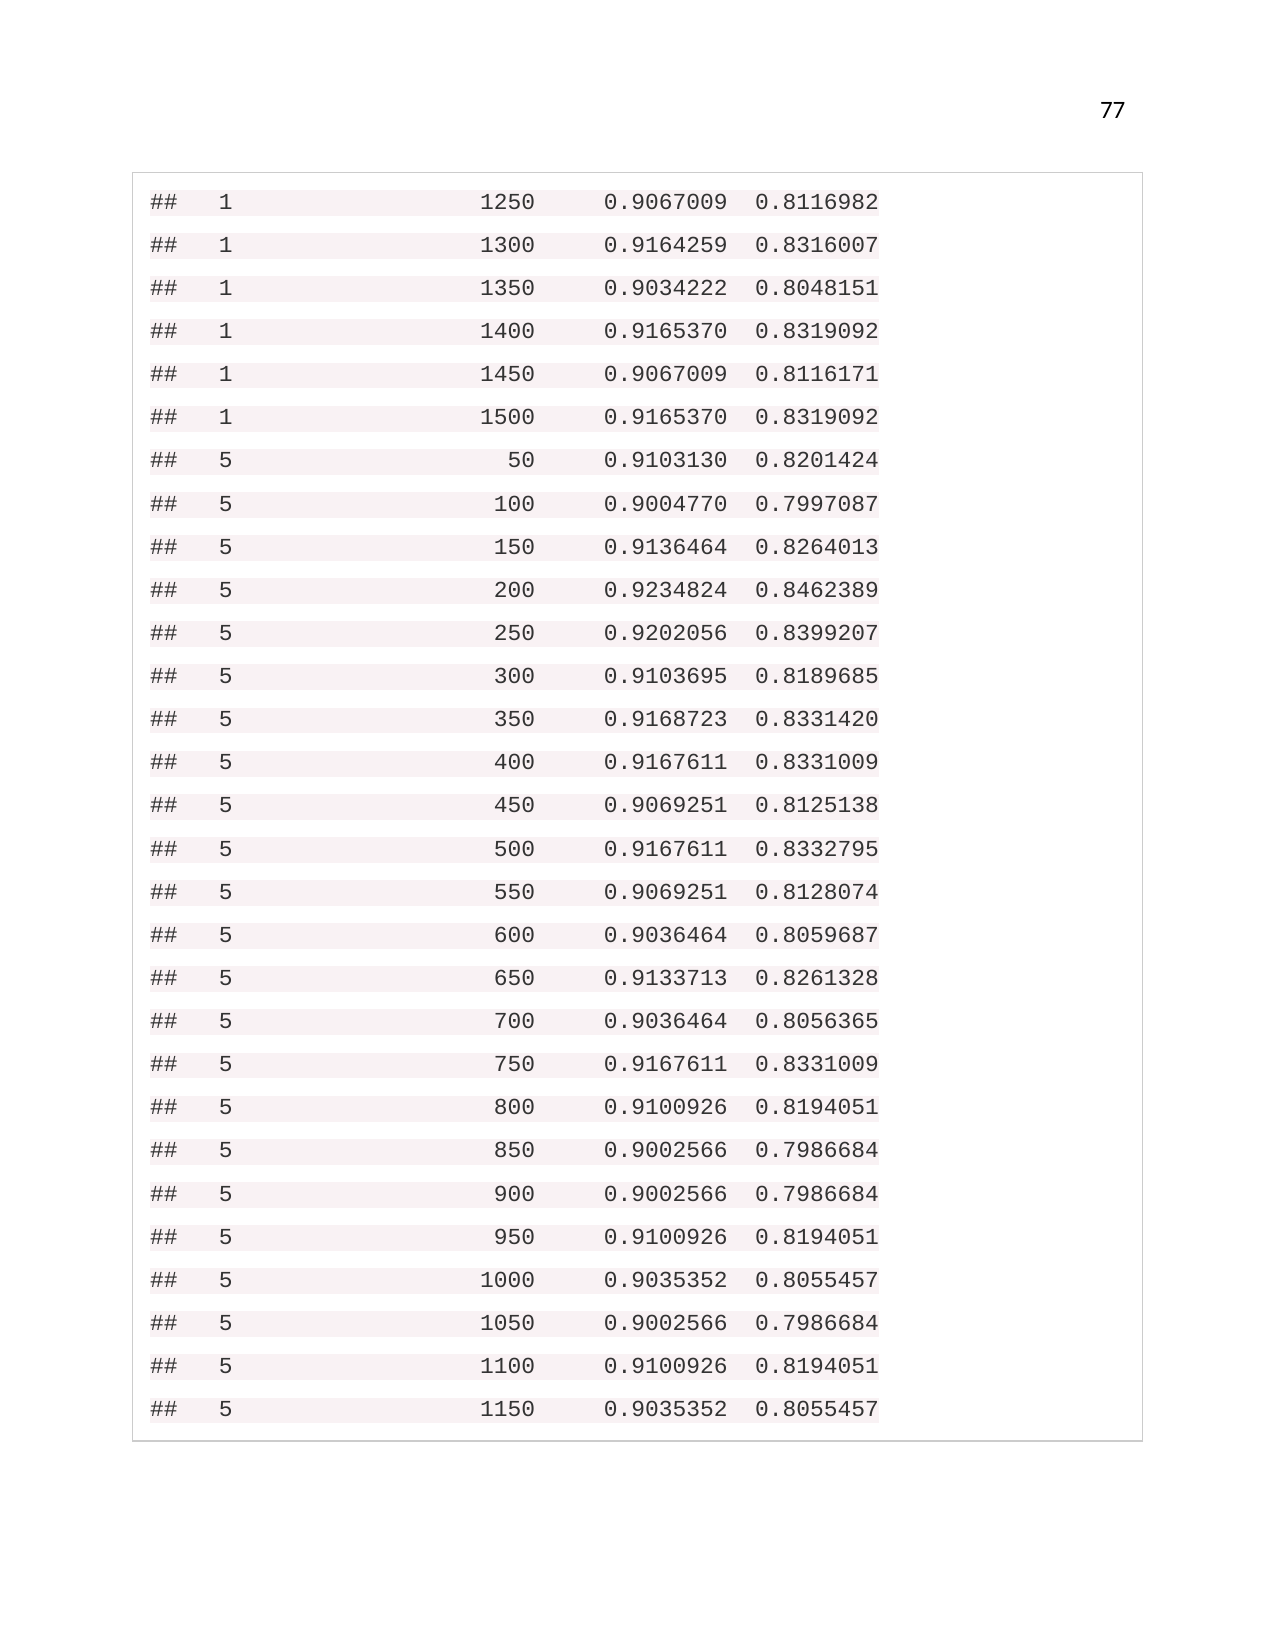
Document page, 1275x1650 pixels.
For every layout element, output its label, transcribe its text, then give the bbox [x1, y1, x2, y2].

text ## 5 1150 0.9035352 0.8055457 [133, 1379, 1142, 1440]
text ## 5 50 0.9103130 0.8201424 [133, 431, 1142, 474]
text ## 5 500 0.9167611 0.8332795 [133, 819, 1142, 862]
text ## 5 350 0.9168723 0.8331420 [133, 689, 1142, 732]
text ## 5 150 0.9136464 0.8264013 [133, 517, 1142, 560]
text ## 5 800 0.9100926 0.8194051 [133, 1077, 1142, 1121]
text ## 1 1250 0.9067009 0.8116982 [133, 173, 1142, 215]
text ## 1 1400 0.9165370 0.8319092 [133, 301, 1142, 344]
text ## 5 550 0.9069251 0.8128074 [133, 862, 1142, 905]
text ## 5 950 0.9100926 0.8194051 [133, 1207, 1142, 1250]
text ## 1 1350 0.9034222 0.8048151 [133, 258, 1142, 301]
text ## 5 700 0.9036464 0.8056365 [133, 991, 1142, 1034]
text ## 5 850 0.9002566 0.7986684 [133, 1121, 1142, 1164]
text ## 5 450 0.9069251 0.8125138 [133, 776, 1142, 819]
text ## 1 1300 0.9164259 0.8316007 [133, 215, 1142, 258]
text ## 5 1050 0.9002566 0.7986684 [133, 1293, 1142, 1336]
text ## 5 400 0.9167611 0.8331009 [133, 732, 1142, 776]
text ## 5 300 0.9103695 0.8189685 [133, 646, 1142, 689]
text ## 5 750 0.9167611 0.8331009 [133, 1034, 1142, 1077]
text ## 5 100 0.9004770 0.7997087 [133, 474, 1142, 517]
text ## 5 200 0.9234824 0.8462389 [133, 560, 1142, 603]
text ## 5 600 0.9036464 0.8059687 [133, 905, 1142, 948]
text ## 1 1500 0.9165370 0.8319092 [133, 387, 1142, 431]
text ## 1 1450 0.9067009 0.8116171 [133, 344, 1142, 387]
text ## 5 1100 0.9100926 0.8194051 [133, 1336, 1142, 1379]
text ## 5 650 0.9133713 0.8261328 [133, 948, 1142, 991]
text ## 5 1000 0.9035352 0.8055457 [133, 1250, 1142, 1293]
text ## 5 900 0.9002566 0.7986684 [133, 1164, 1142, 1207]
text ## 5 250 0.9202056 0.8399207 [133, 603, 1142, 646]
